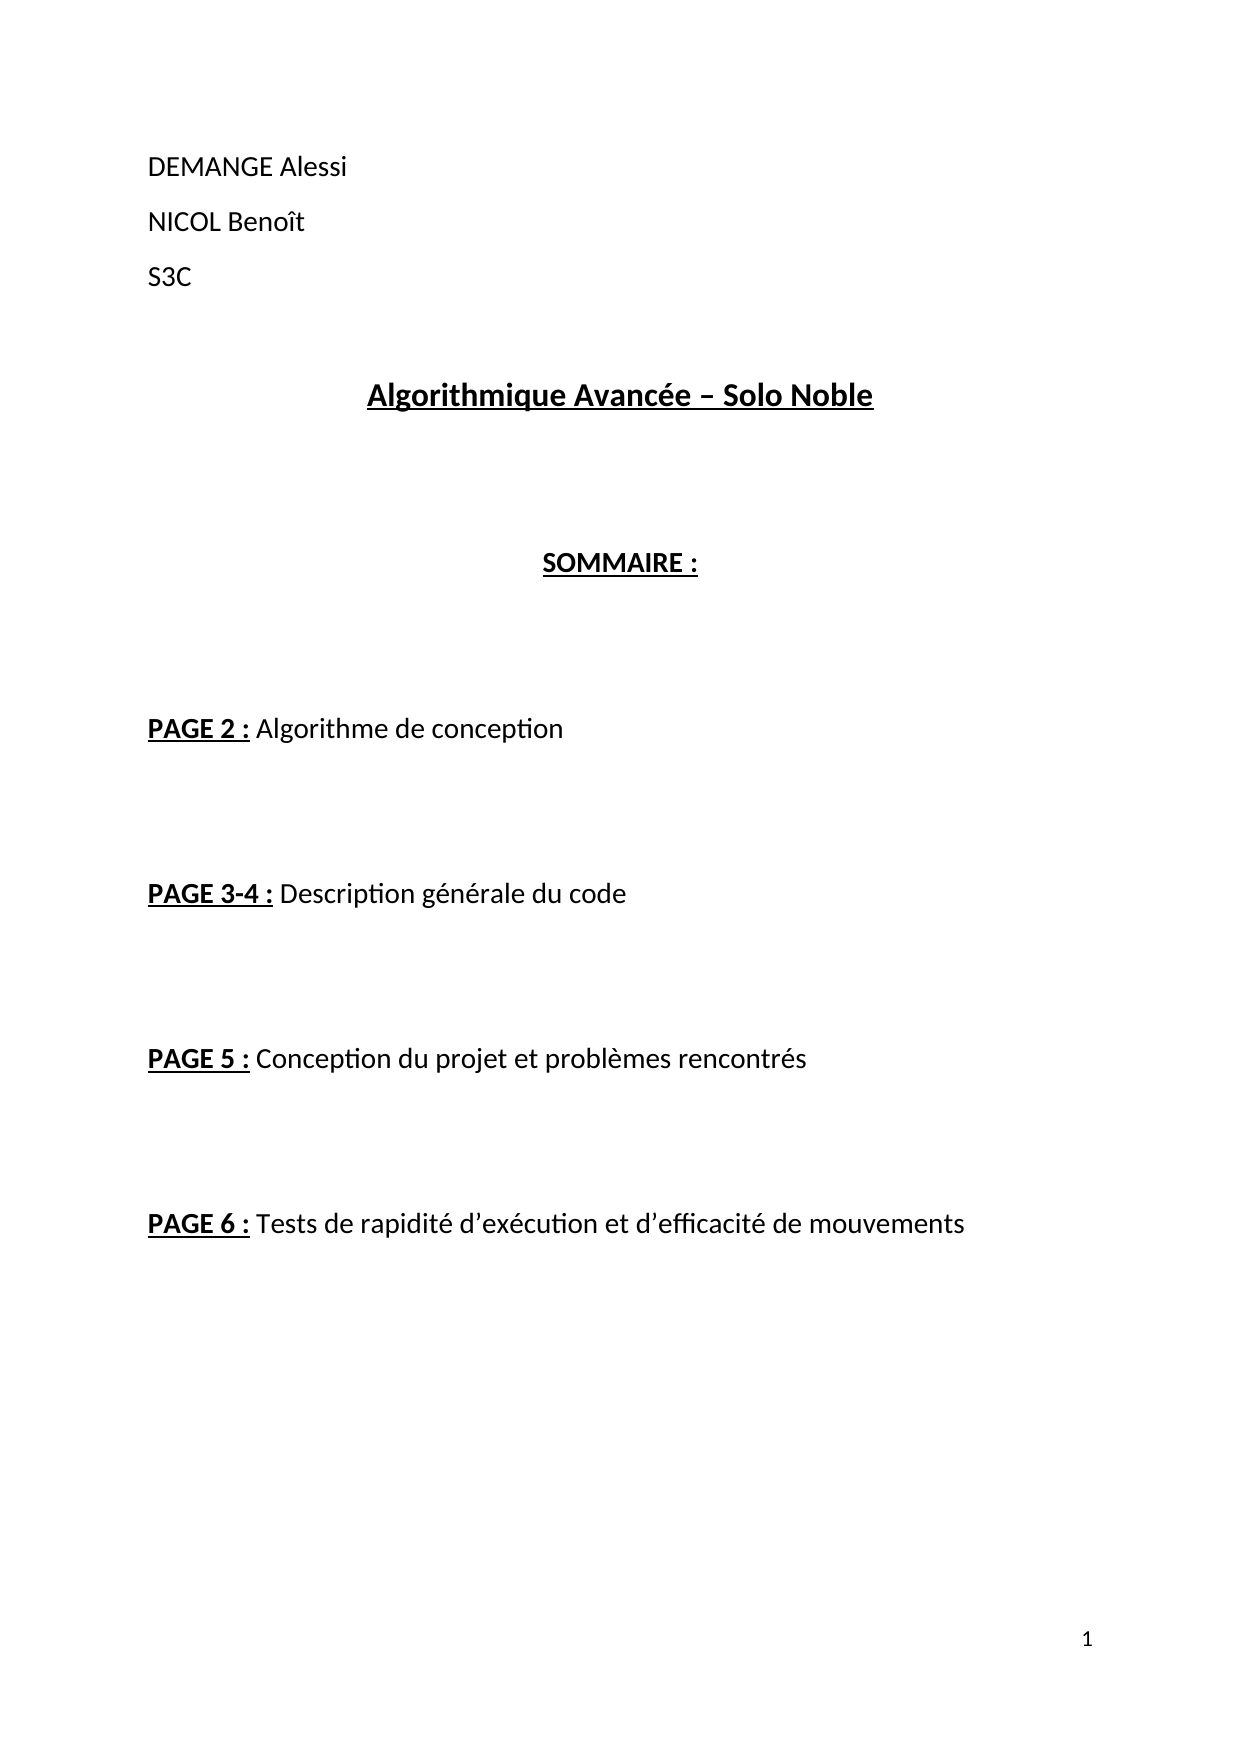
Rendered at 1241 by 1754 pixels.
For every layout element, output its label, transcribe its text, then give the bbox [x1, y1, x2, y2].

text PAGE 3-4 : Description générale du code [148, 875, 1093, 911]
text PAGE 5 : Conception du projet et problèmes rencontrés [148, 1040, 1093, 1076]
text SOMMAIRE : [148, 544, 1093, 580]
text NICOL Benoît [148, 203, 1093, 238]
text DEMANGE Alessi [148, 148, 1093, 183]
text PAGE 6 : Tests de rapidité d’exécution et d’efficacité de mouvements [148, 1206, 1093, 1241]
text Algorithmique Avancée – Solo Noble [148, 373, 1093, 414]
text S3C [148, 258, 1093, 293]
text PAGE 2 : Algorithme de conception [148, 710, 1093, 745]
